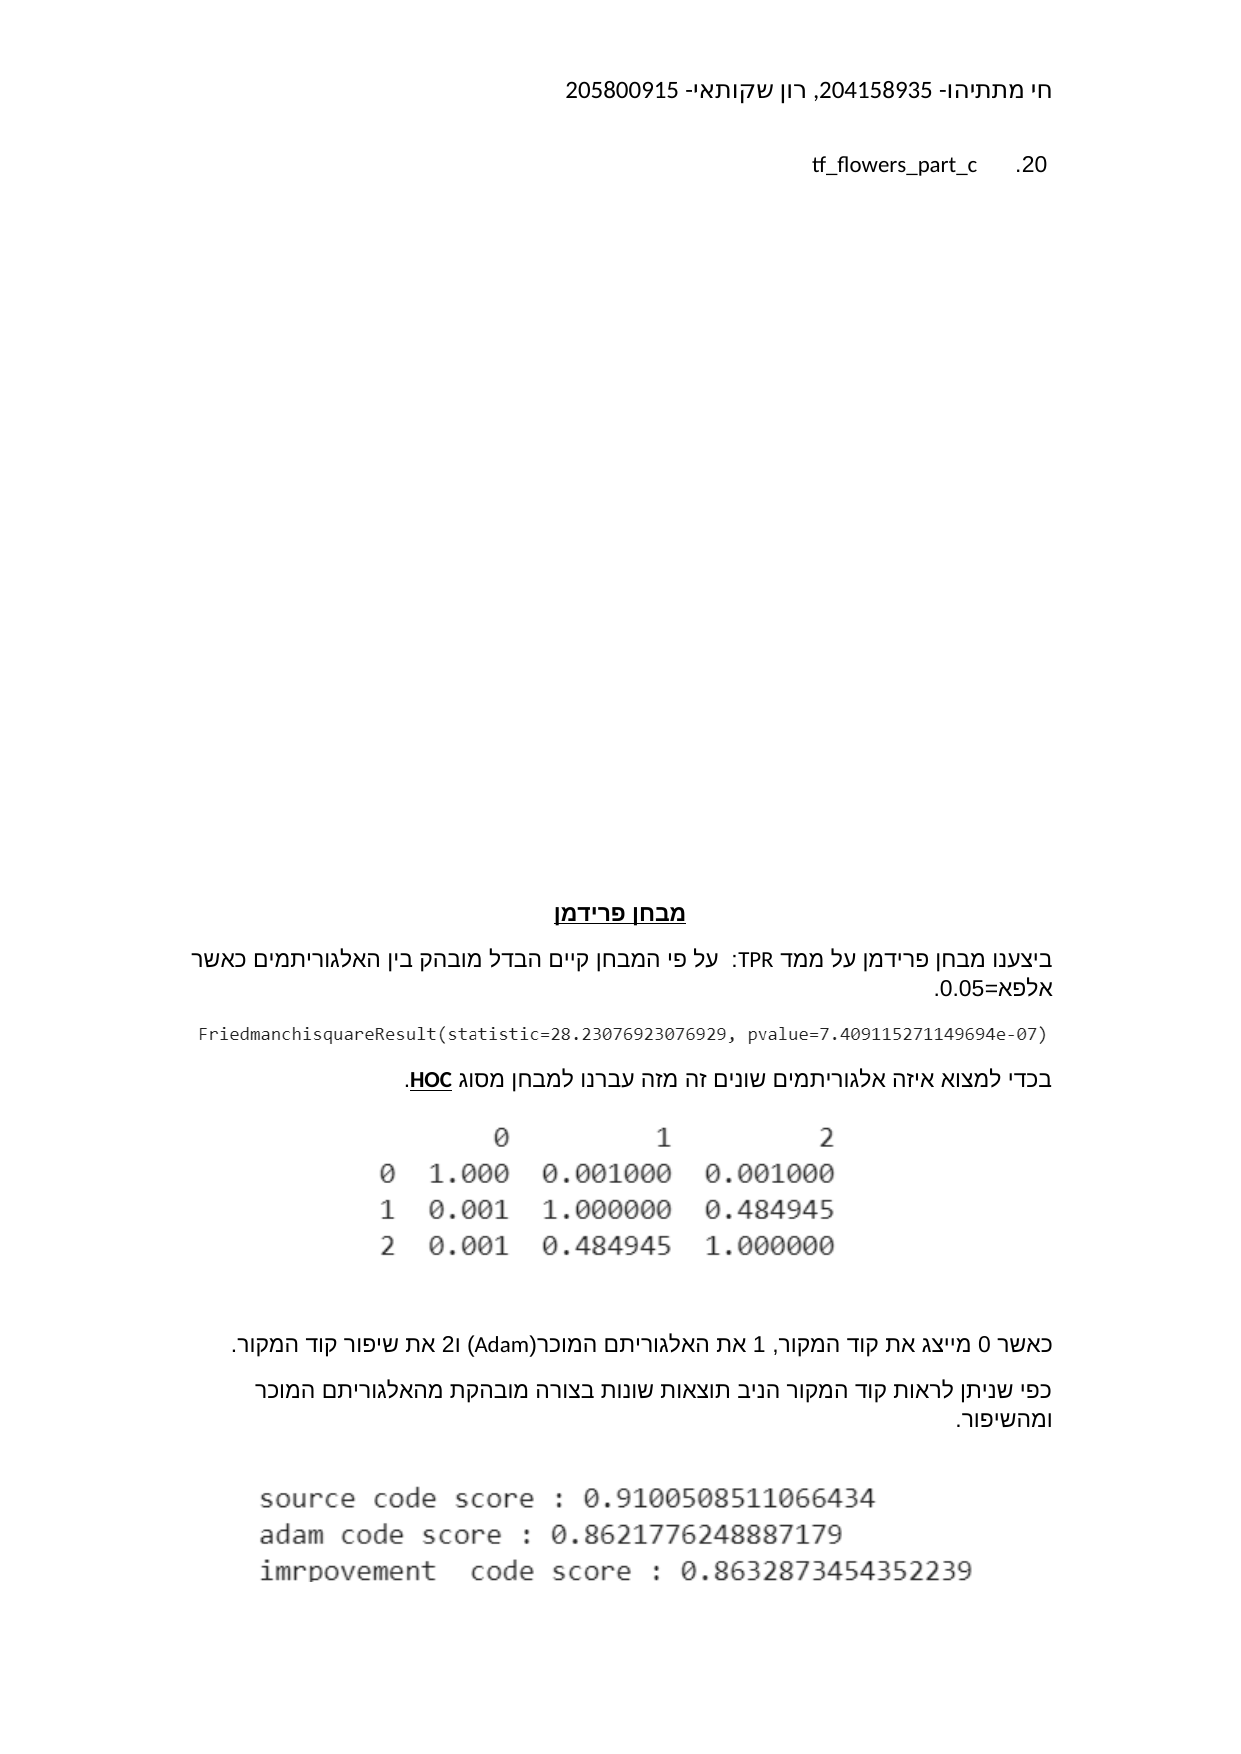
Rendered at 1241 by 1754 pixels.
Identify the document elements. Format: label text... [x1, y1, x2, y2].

text ביצענו מבחן פרידמן על ממד TPR: על פי המבחן קיים הבדל מובהק בין האלגוריתמים כאשר אלפא=0.05. [187, 945, 1053, 1002]
text בכדי למצוא איזה אלגוריתמים שונים זה מזה עברנו למבחן מסוג HOC. [187, 1066, 1053, 1093]
picture [350, 1114, 890, 1263]
list tf_flowers_part_c [187, 150, 1015, 178]
text מבחן פרידמן [187, 900, 1053, 926]
text כאשר 0 מייצג את קוד המקור, 1 את האלגוריתם המוכר(Adam) ו2 את שיפור קוד המקור. [187, 1331, 1053, 1358]
picture [187, 1020, 1053, 1047]
picture [237, 1484, 1003, 1582]
text כפי שניתן לראות קוד המקור הניב תוצאות שונות בצורה מובהקת מהאלגוריתם המוכר ומהשיפור. [187, 1377, 1053, 1432]
